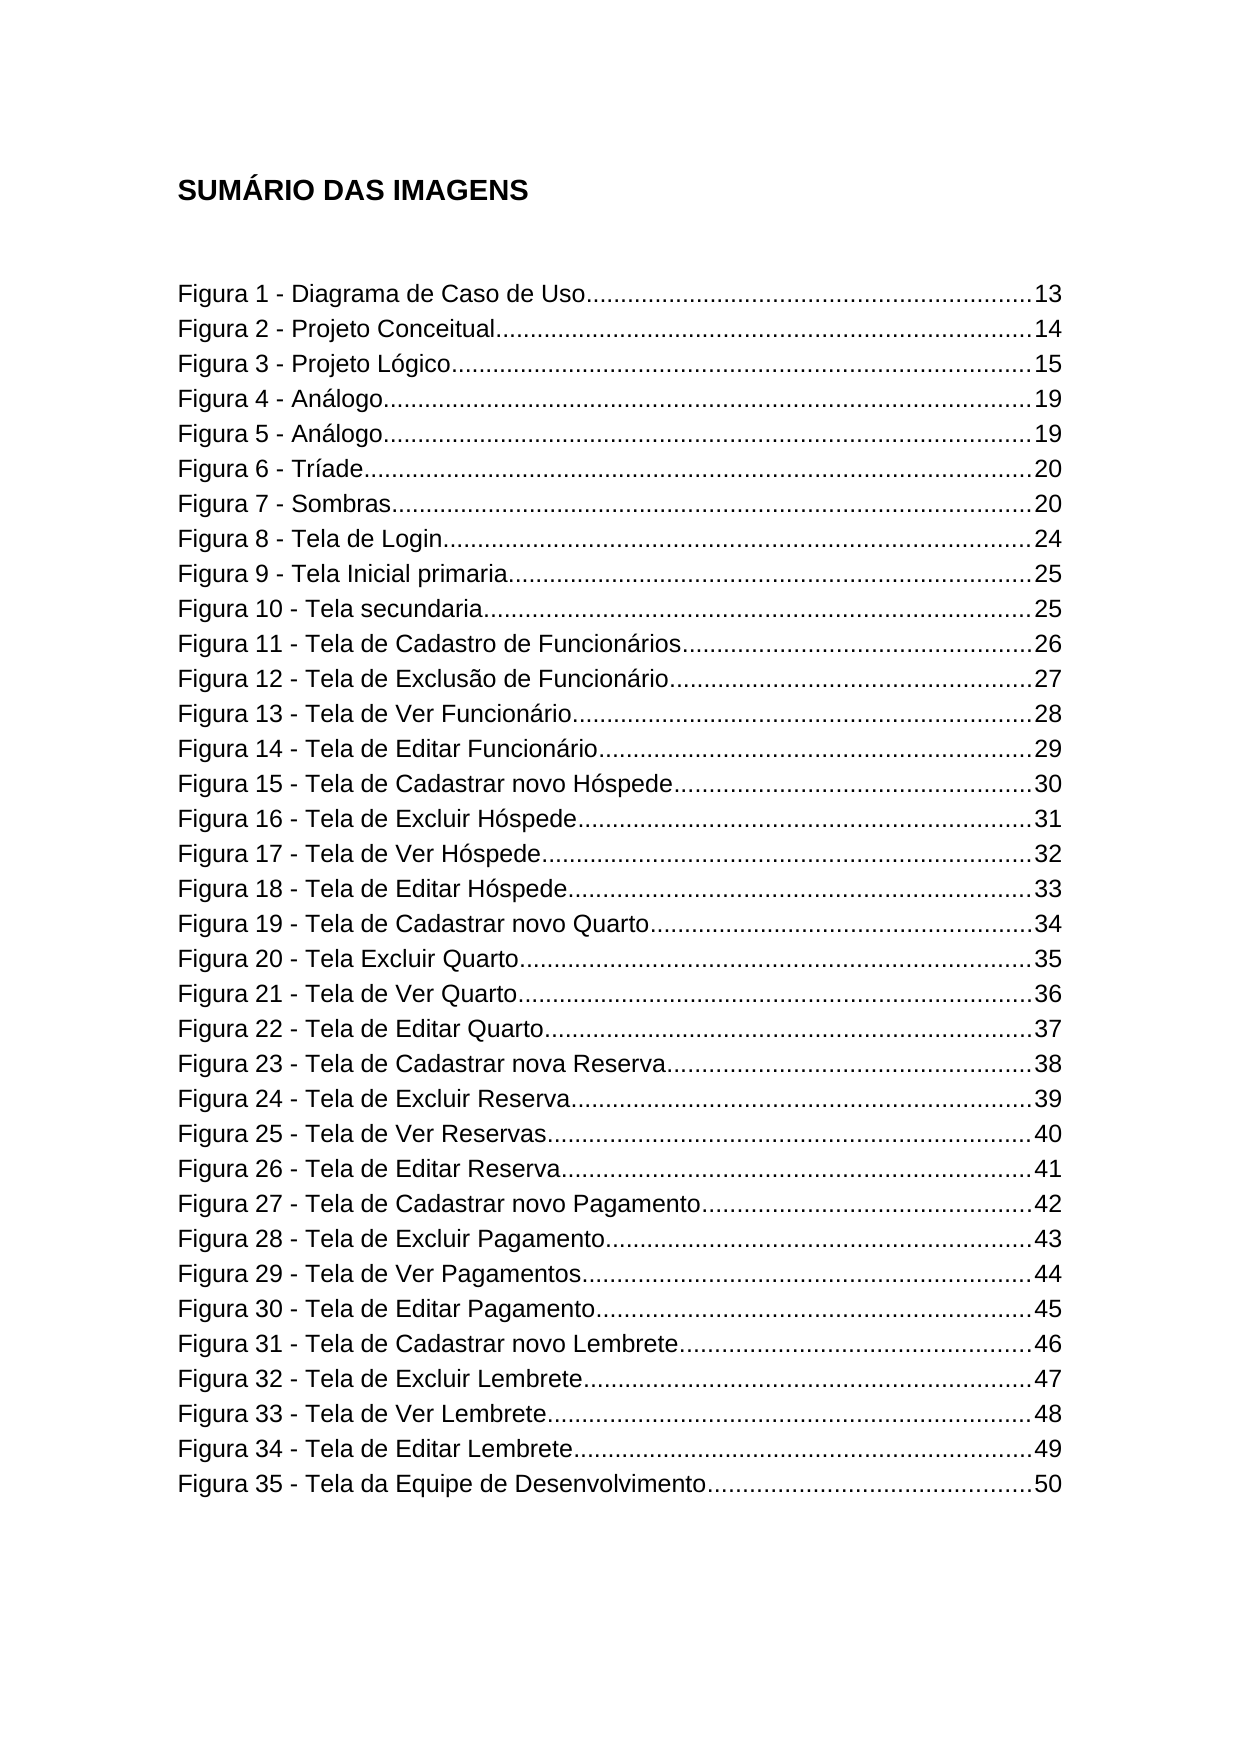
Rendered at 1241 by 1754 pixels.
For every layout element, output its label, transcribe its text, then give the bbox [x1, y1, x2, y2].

text Figura 9 - Tela Inicial primaria 25 [177, 558, 1063, 587]
text Figura 25 - Tela de Ver Reservas 40 [177, 1118, 1063, 1147]
text Figura 10 - Tela secundaria 25 [177, 593, 1063, 622]
text Figura 21 - Tela de Ver Quarto 36 [177, 978, 1063, 1007]
text Figura 22 - Tela de Editar Quarto 37 [177, 1013, 1063, 1042]
text Figura 13 - Tela de Ver Funcionário 28 [177, 698, 1063, 727]
title SUMÁRIO DAS IMAGENS [177, 173, 1063, 206]
text Figura 23 - Tela de Cadastrar nova Reserva 38 [177, 1048, 1063, 1077]
text Figura 15 - Tela de Cadastrar novo Hóspede 30 [177, 768, 1063, 797]
text Figura 24 - Tela de Excluir Reserva 39 [177, 1083, 1063, 1112]
text Figura 17 - Tela de Ver Hóspede 32 [177, 838, 1063, 867]
text Figura 2 - Projeto Conceitual 14 [177, 313, 1063, 342]
text Figura 18 - Tela de Editar Hóspede 33 [177, 873, 1063, 902]
text Figura 32 - Tela de Excluir Lembrete 47 [177, 1363, 1063, 1392]
text Figura 29 - Tela de Ver Pagamentos 44 [177, 1258, 1063, 1287]
text Figura 30 - Tela de Editar Pagamento 45 [177, 1293, 1063, 1322]
text Figura 6 - Tríade 20 [177, 453, 1063, 482]
text Figura 28 - Tela de Excluir Pagamento 43 [177, 1223, 1063, 1252]
text Figura 31 - Tela de Cadastrar novo Lembrete 46 [177, 1328, 1063, 1357]
text Figura 4 - Análogo 19 [177, 383, 1063, 412]
text Figura 27 - Tela de Cadastrar novo Pagamento 42 [177, 1188, 1063, 1217]
text Figura 33 - Tela de Ver Lembrete 48 [177, 1398, 1063, 1427]
text Figura 26 - Tela de Editar Reserva 41 [177, 1153, 1063, 1182]
text Figura 1 - Diagrama de Caso de Uso 13 [177, 278, 1063, 307]
text Figura 7 - Sombras 20 [177, 488, 1063, 517]
text Figura 3 - Projeto Lógico 15 [177, 348, 1063, 377]
text Figura 20 - Tela Excluir Quarto 35 [177, 943, 1063, 972]
text Figura 34 - Tela de Editar Lembrete 49 [177, 1433, 1063, 1462]
text Figura 11 - Tela de Cadastro de Funcionários 26 [177, 628, 1063, 657]
text Figura 14 - Tela de Editar Funcionário 29 [177, 733, 1063, 762]
text Figura 8 - Tela de Login 24 [177, 523, 1063, 552]
text Figura 5 - Análogo 19 [177, 418, 1063, 447]
text Figura 12 - Tela de Exclusão de Funcionário 27 [177, 663, 1063, 692]
text Figura 19 - Tela de Cadastrar novo Quarto 34 [177, 908, 1063, 937]
text Figura 16 - Tela de Excluir Hóspede 31 [177, 803, 1063, 832]
text Figura 35 - Tela da Equipe de Desenvolvimento 50 [177, 1468, 1063, 1497]
